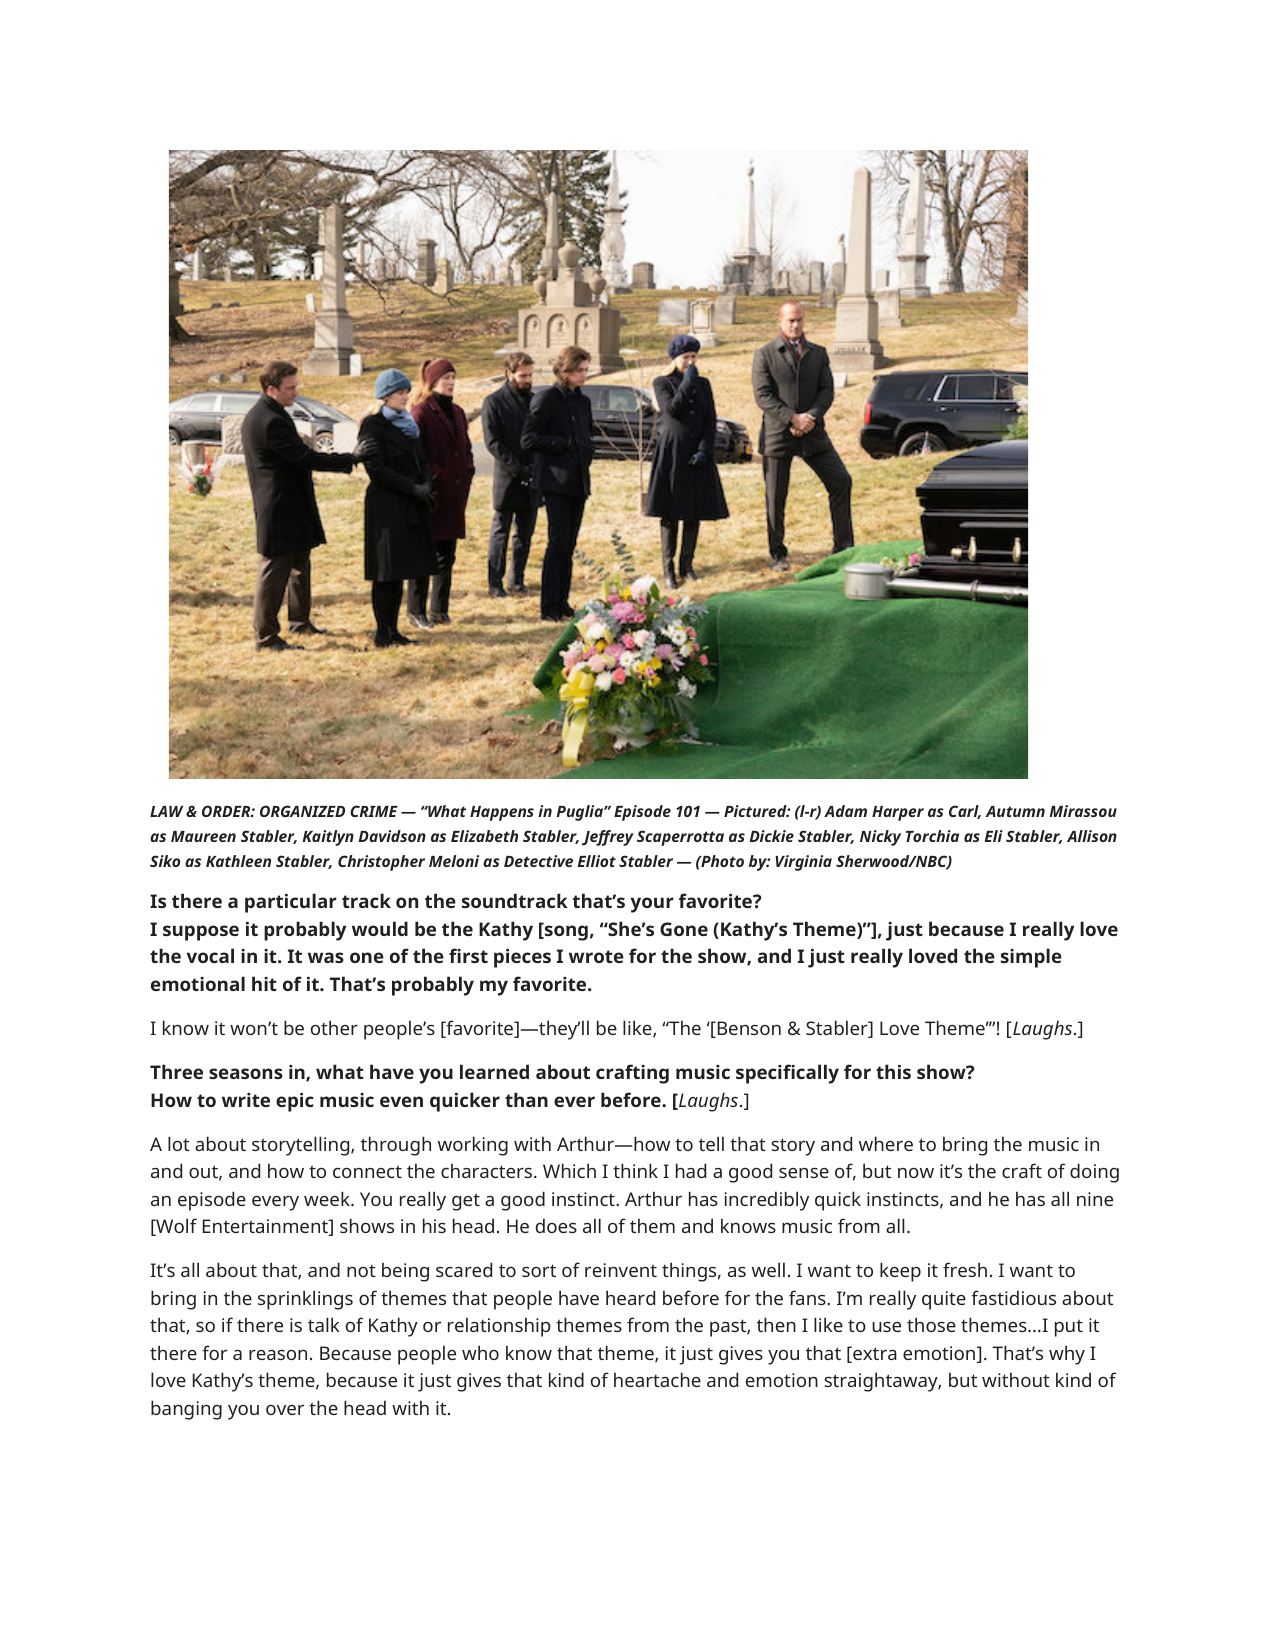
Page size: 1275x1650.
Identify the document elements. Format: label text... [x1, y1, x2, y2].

text LAW & ORDER: ORGANIZED CRIME — “What Happens in Puglia” Episode 101 — Pictured: (l-r) Adam Harper as Carl, Autumn Mirassou as Maureen Stabler, Kaitlyn Davidson as Elizabeth Stabler, Jeffrey Scaperrotta as Dickie Stabler, Nicky Torchia as Eli Stabler, Allison Siko as Kathleen Stabler, Christopher Meloni as Detective Elliot Stabler — (Photo by: Virginia Sherwood/NBC) [150, 797, 1125, 872]
text Is there a particular track on the soundtrack that’s your favorite? I suppose it probably would be the Kathy [song, “She’s Gone (Kathy’s Theme)”], just because I really love the vocal in it. It was one of the first pieces I wrote for the show, and I just really loved the simple emotional hit of it. That’s probably my favorite. [150, 889, 1125, 997]
text Three seasons in, what have you learned about crafting music specifically for this show? How to write epic music even quicker than ever before. [Laughs.] [150, 1059, 1125, 1112]
text I know it won’t be other people’s [favorite]—they’ll be like, “The ‘[Benson & Stabler] Love Theme’”! [Laughs.] [150, 1015, 1125, 1041]
text It’s all about that, and not being scared to sort of reinvent things, as well. I want to keep it fresh. I want to bring in the sprinklings of themes that people have heard before for the fans. I’m really quite fastidious about that, so if there is talk of Kathy or relationship themes from the past, then I like to use those themes…I put it there for a reason. Because people who know that theme, it just gives you that [extra emotion]. That’s why I love Kathy’s theme, because it just gives that kind of heartache and emotion straightaway, but without kind of banging you over the head with it. [150, 1258, 1125, 1421]
text A lot about storytelling, through working with Arthur—how to tell that story and where to bring the music in and out, and how to connect the characters. Which I think I had a good sense of, but now it’s the craft of doing an episode every week. You really get a good instinct. Arthur has incredibly quick instincts, and he has all nine [Wolf Entertainment] shows in his head. He does all of them and knows music from all. [150, 1131, 1125, 1239]
